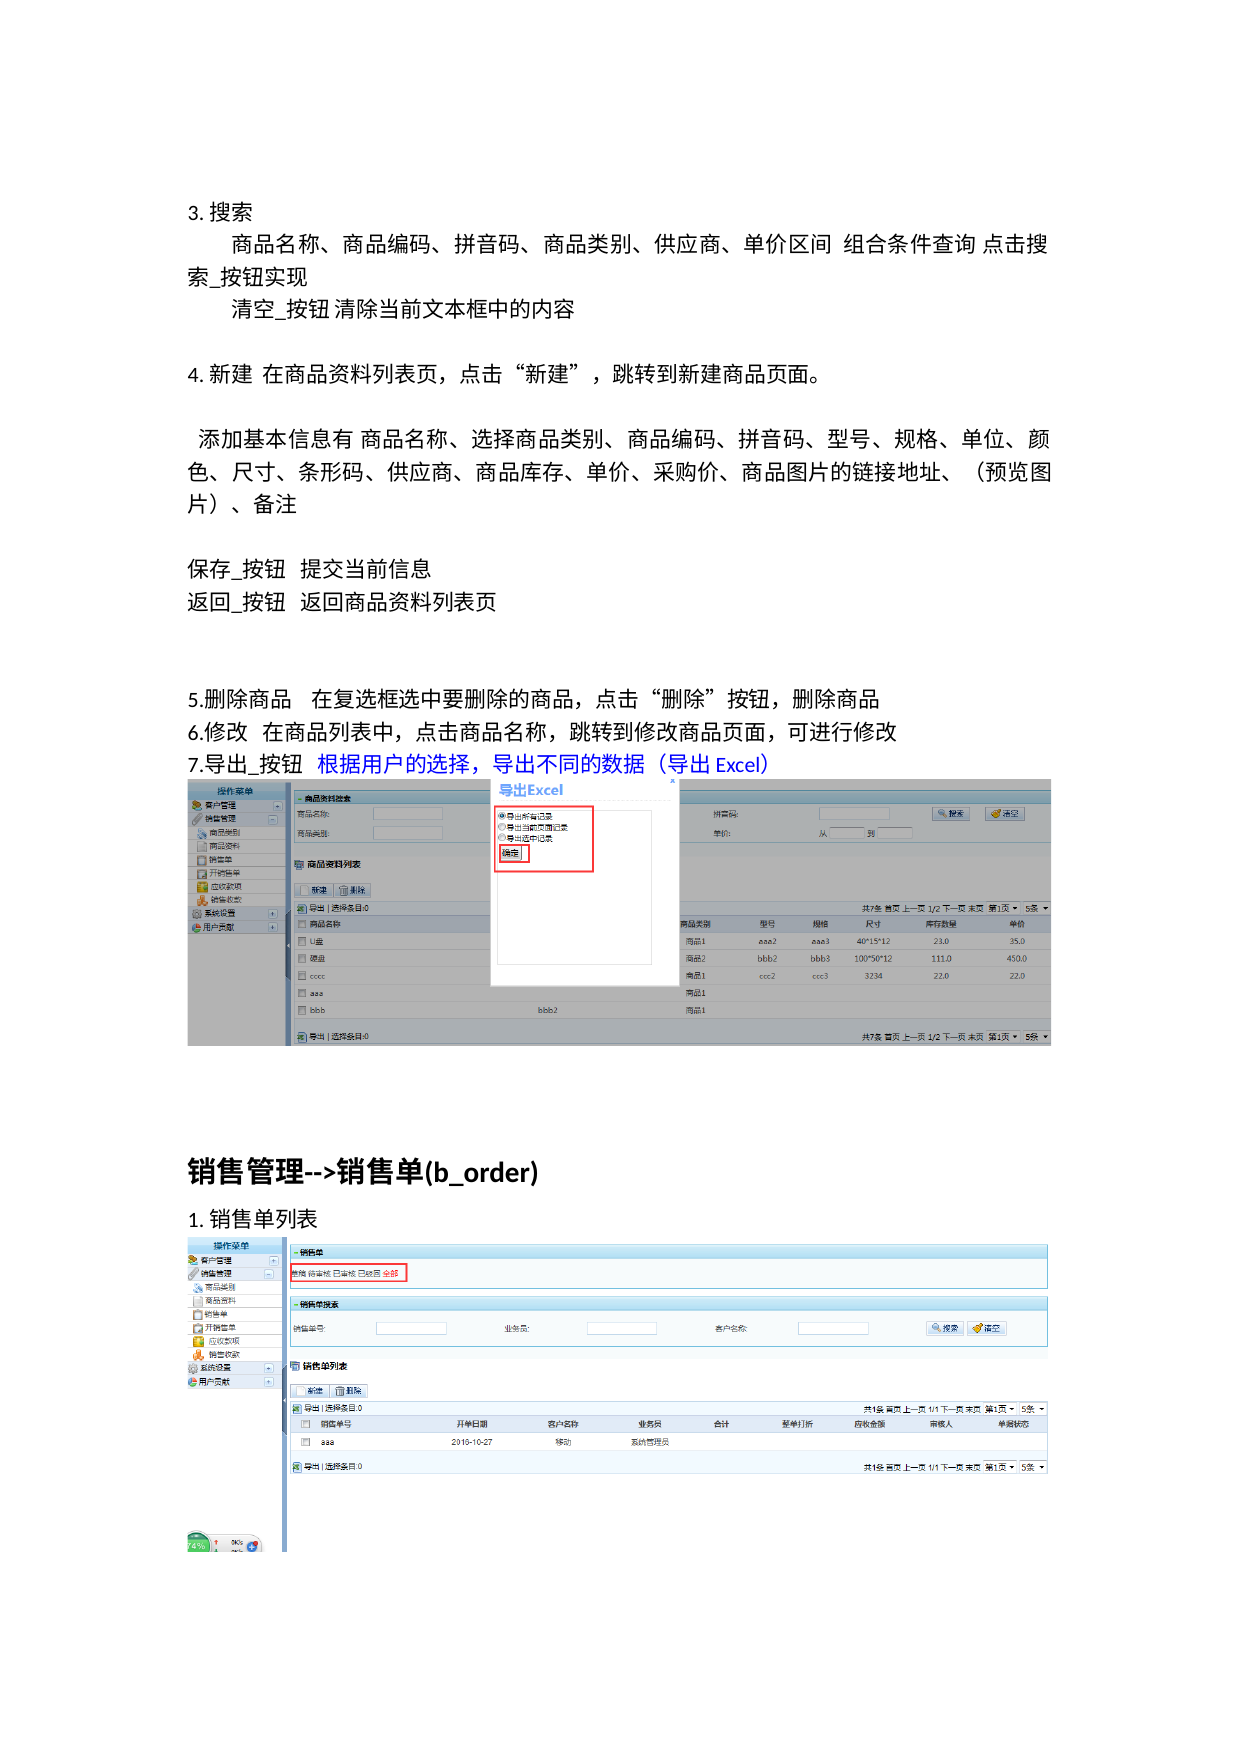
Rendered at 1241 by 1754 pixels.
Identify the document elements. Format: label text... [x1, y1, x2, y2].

text 添加基本信息有 商品名称、选择商品类别、商品编码、拼音码、型号、规格、单位、颜色、尺寸、条形码、供应商、商品库存、单价、采购价、商品图片的链接地址、（预览图片）、备注 [187, 422, 1053, 519]
list 删除商品 在复选框选中要删除的商品，点击“删除”按钮，删除商品 [187, 682, 1053, 714]
list 6.修改 在商品列表中，点击商品名称，跳转到修改商品页面，可进行修改 [187, 714, 1053, 747]
list 销售单列表 [187, 1202, 1053, 1234]
text 4. 新建 在商品资料列表页，点击“新建”，跳转到新建商品页面。 [187, 357, 1053, 389]
text 返回_按钮 返回商品资料列表页 [187, 584, 1053, 617]
text 清空_按钮 清除当前文本框中的内容 [187, 292, 1053, 324]
text 3. 搜索 [187, 194, 1053, 227]
text 商品名称、商品编码、拼音码、商品类别、供应商、单价区间 组合条件查询 点击搜索_按钮实现 [187, 227, 1053, 292]
text 销售管理-->销售单(b_order) [187, 1137, 1053, 1202]
text 7.导出_按钮 根据用户的选择，导出不同的数据（导出Excel） [187, 747, 1053, 779]
picture [187, 779, 1052, 1046]
text 保存_按钮 提交当前信息 [187, 552, 1053, 584]
picture [187, 1234, 1052, 1552]
